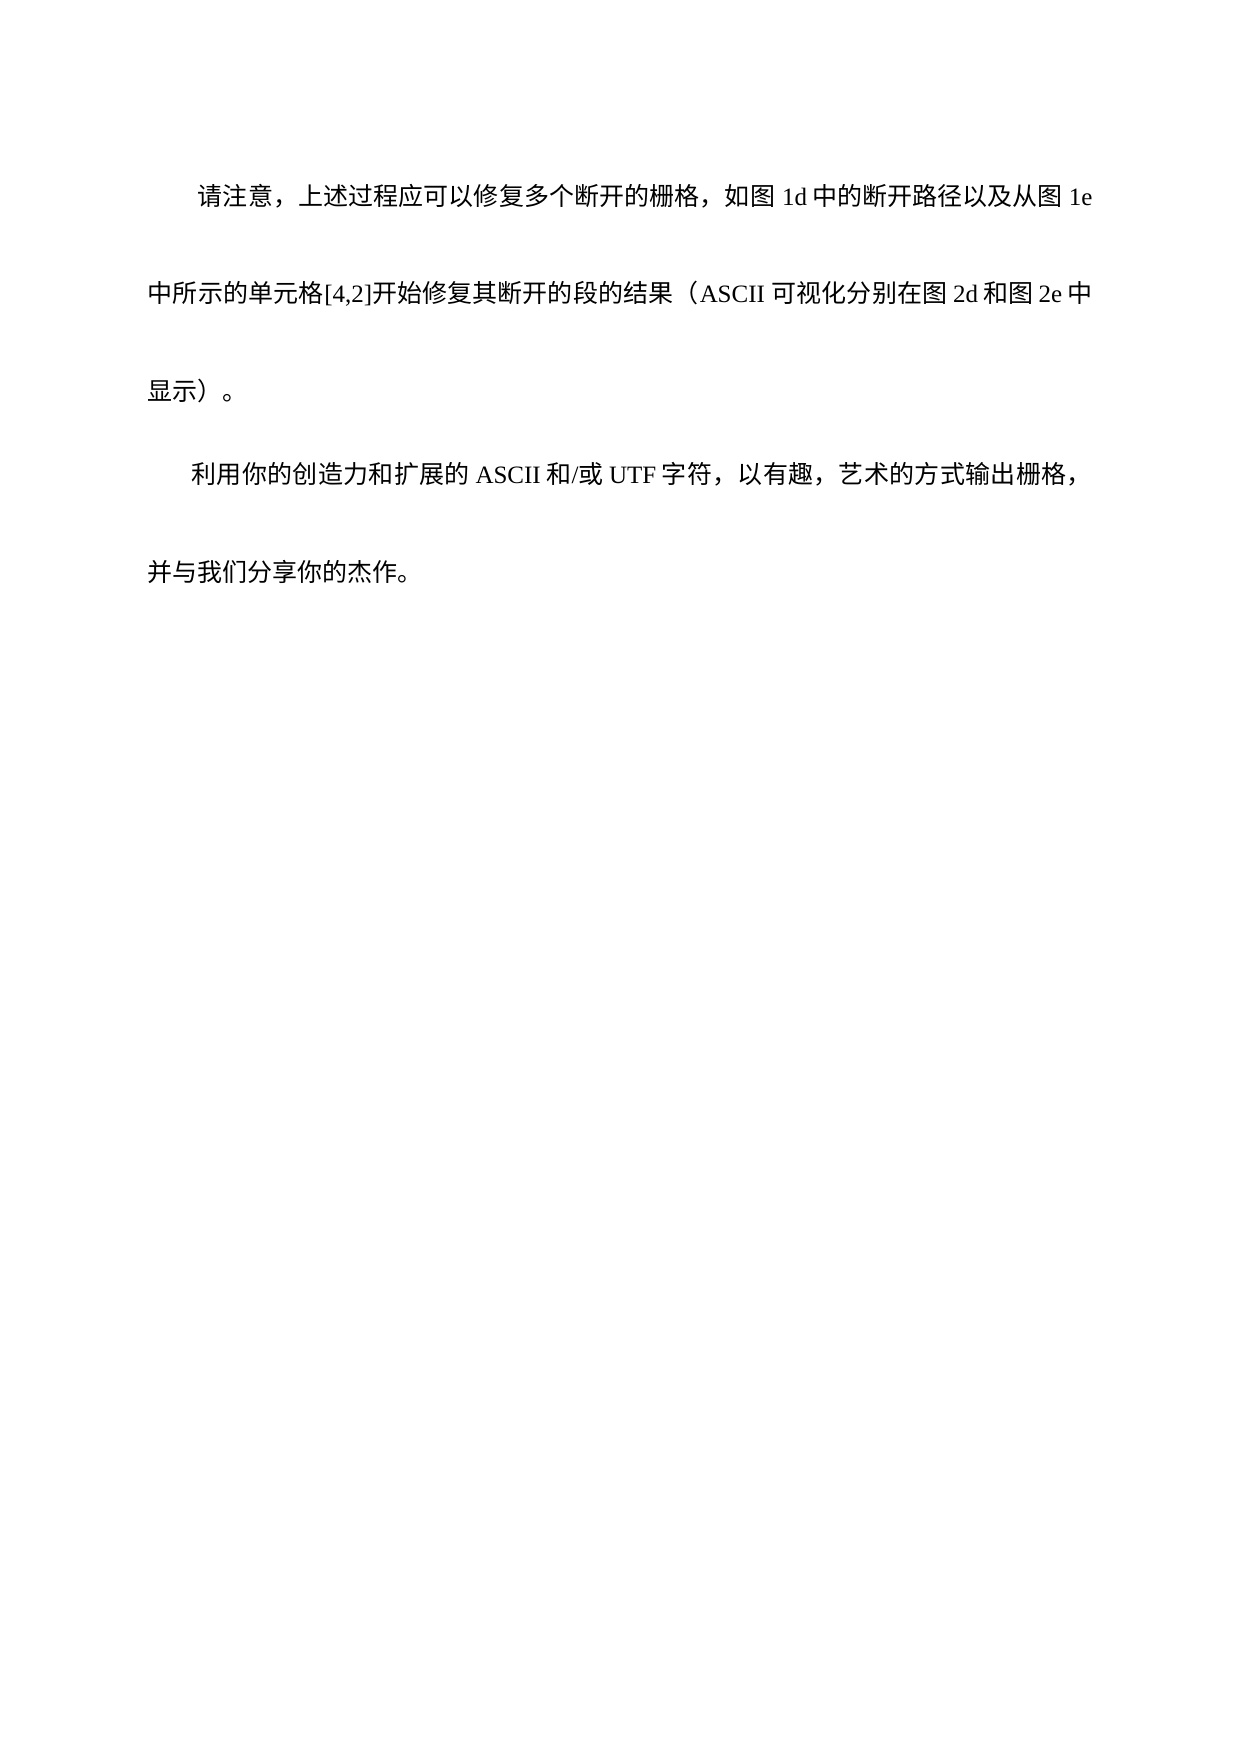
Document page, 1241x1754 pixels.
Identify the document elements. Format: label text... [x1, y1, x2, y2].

text 利用你的创造力和扩展的ASCII和/或UTF字符，以有趣，艺术的方式输出栅格，并与我们分享你的杰作。 [148, 440, 1092, 603]
text 请注意，上述过程应可以修复多个断开的栅格，如图1d中的断开路径以及从图1e中所示的单元格[4,2]开始修复其断开的段的结果（ASCII 可视化分别在图2d和图2e中显示）。 [148, 162, 1092, 422]
